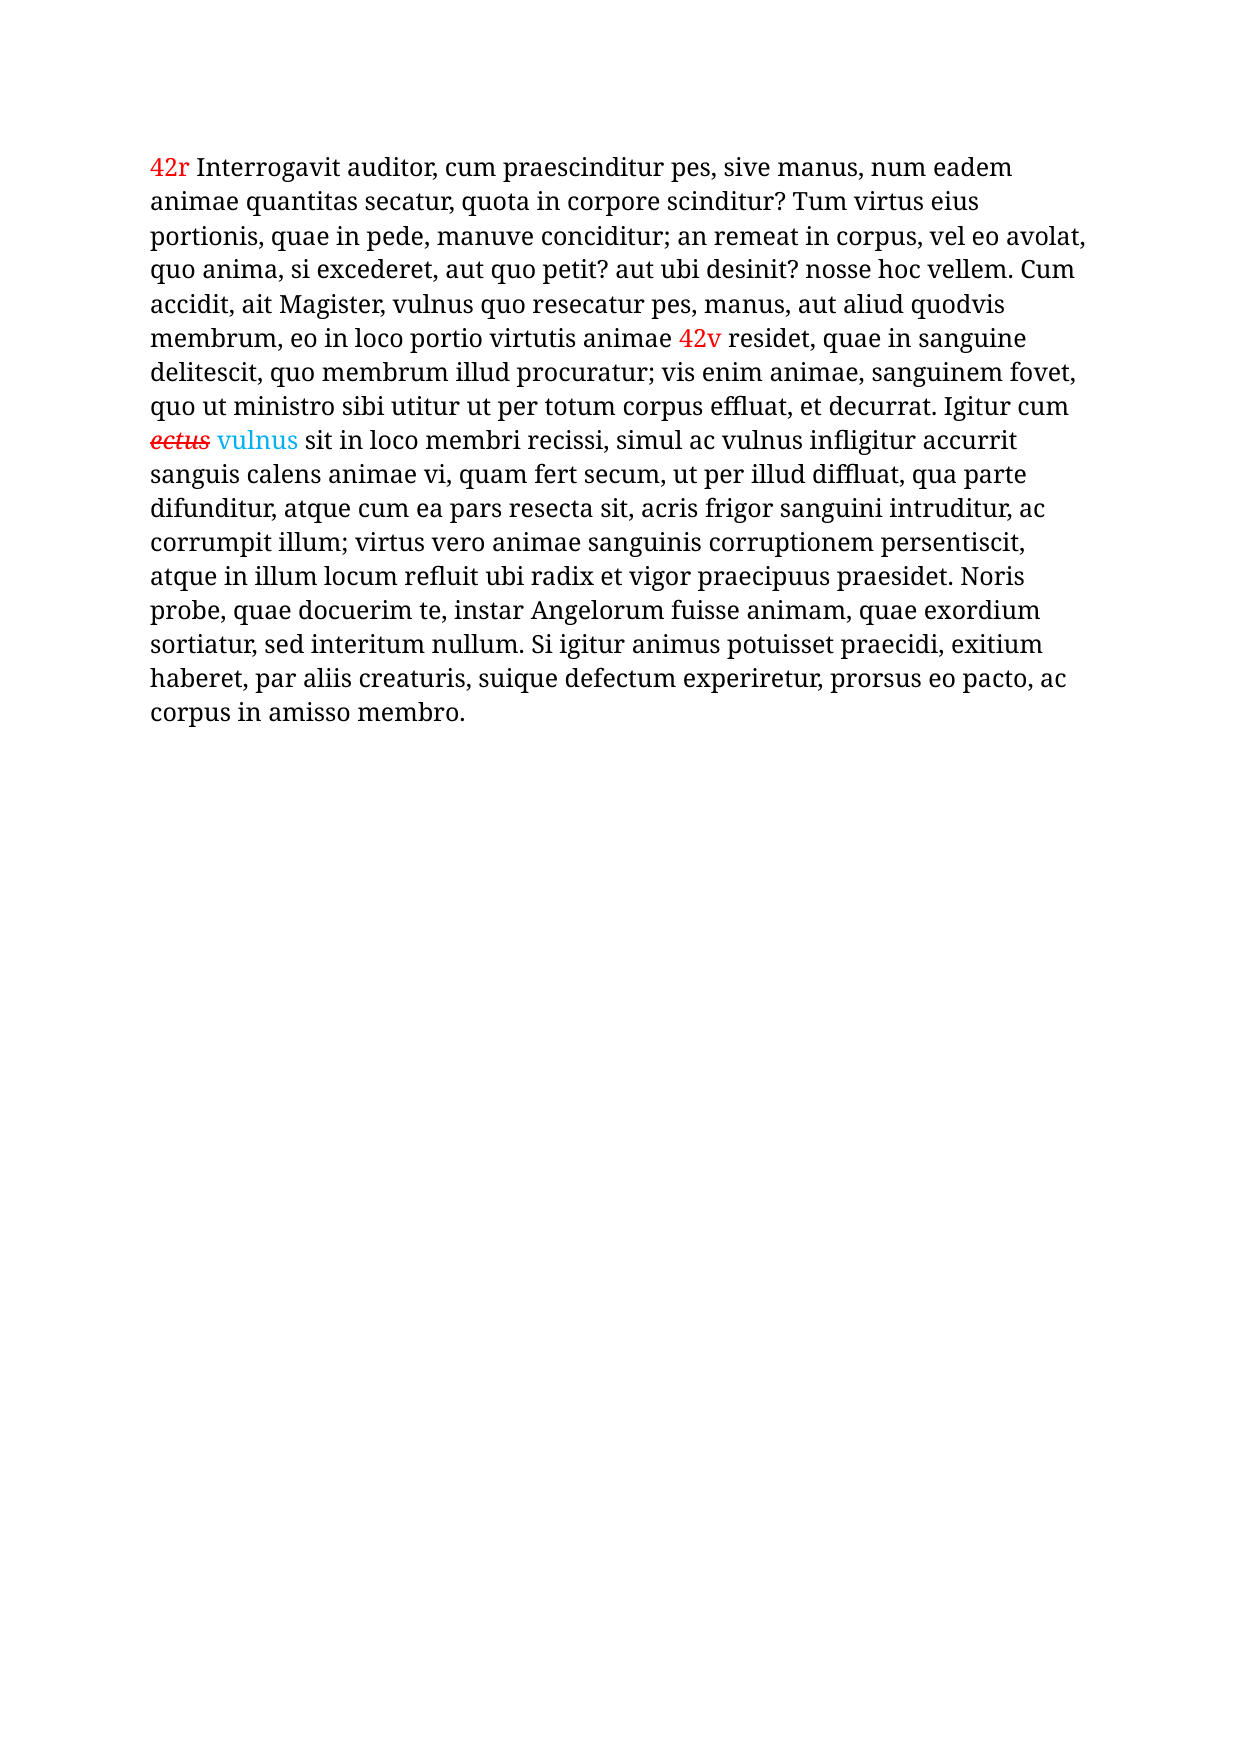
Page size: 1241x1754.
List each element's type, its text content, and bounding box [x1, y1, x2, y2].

text 42r Interrogavit auditor, cum praescinditur pes, sive manus, num eadem animae quantitas secatur, quota in corpore scinditur? Tum virtus eius portionis, quae in pede, manuve conciditur; an remeat in corpus, vel eo avolat, quo anima, si excederet, aut quo petit? aut ubi desinit? nosse hoc vellem. Cum accidit, ait Magister, vulnus quo resecatur pes, manus, aut aliud quodvis membrum, eo in loco portio virtutis animae 42v residet, quae in sanguine delitescit, quo membrum illud procuratur; vis enim animae, sanguinem fovet, quo ut ministro sibi utitur ut per totum corpus effluat, et decurrat. Igitur cum ectus vulnus sit in loco membri recissi, simul ac vulnus infligitur accurrit sanguis calens animae vi, quam fert secum, ut per illud diffluat, qua parte difunditur, atque cum ea pars resecta sit, acris frigor sanguini intruditur, ac corrumpit illum; virtus vero animae sanguinis corruptionem persentiscit, atque in illum locum refluit ubi radix et vigor praecipuus praesidet. Noris probe, quae docuerim te, instar Angelorum fuisse animam, quae exordium sortiatur, sed interitum nullum. Si igitur animus potuisset praecidi, exitium haberet, par aliis creaturis, suique defectum experiretur, prorsus eo pacto, ac corpus in amisso membro. [150, 150, 1090, 729]
